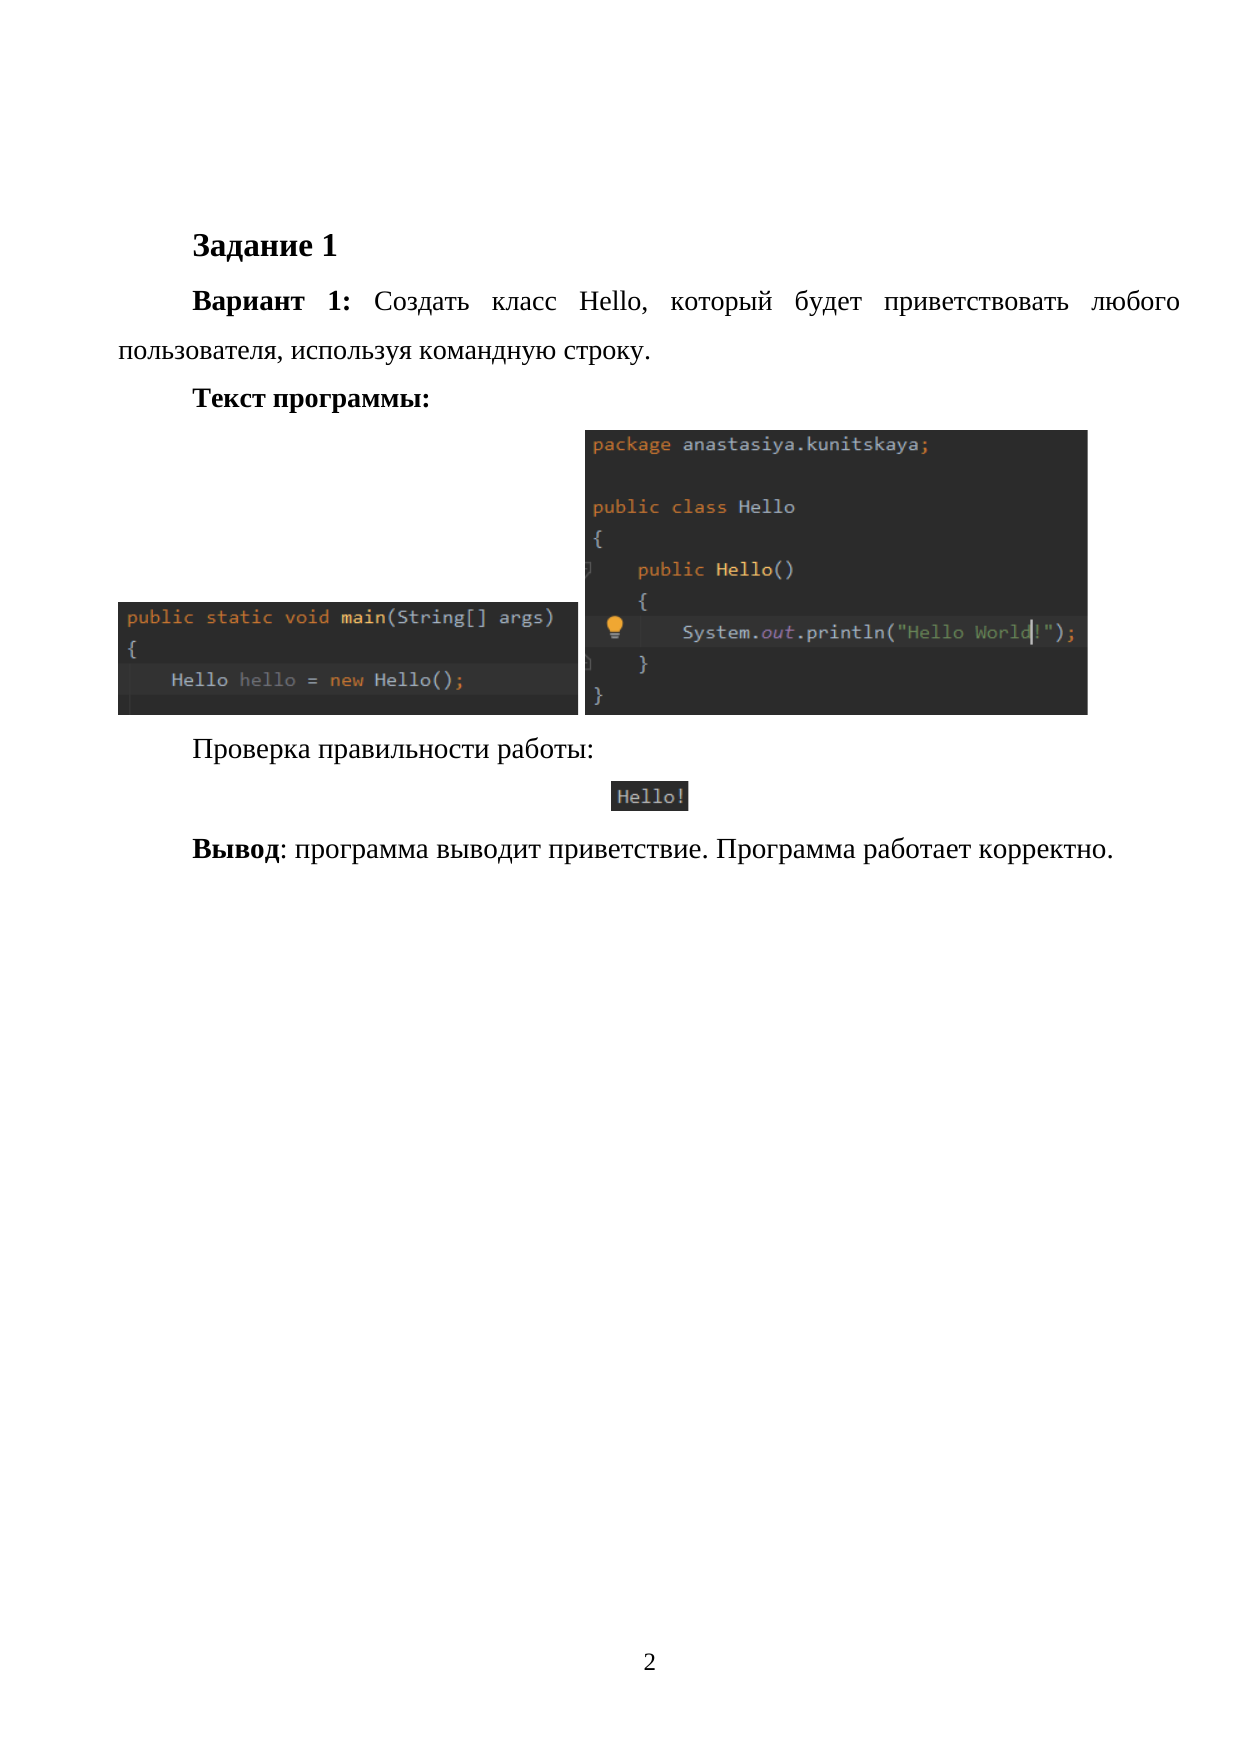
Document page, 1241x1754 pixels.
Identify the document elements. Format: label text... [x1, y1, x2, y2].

text Вывод: программа выводит приветствие. Программа работает корректно. [118, 832, 1181, 865]
text Задание 1 [118, 226, 1181, 264]
text Проверка правильности работы: [118, 731, 1181, 764]
text Текст программы: [118, 381, 1181, 414]
picture [585, 430, 1088, 715]
picture [118, 602, 579, 715]
picture [611, 781, 689, 811]
text Вариант 1: Создать класс Hello, который будет приветствовать любого пользователя, используя командную строку. [118, 283, 1181, 365]
